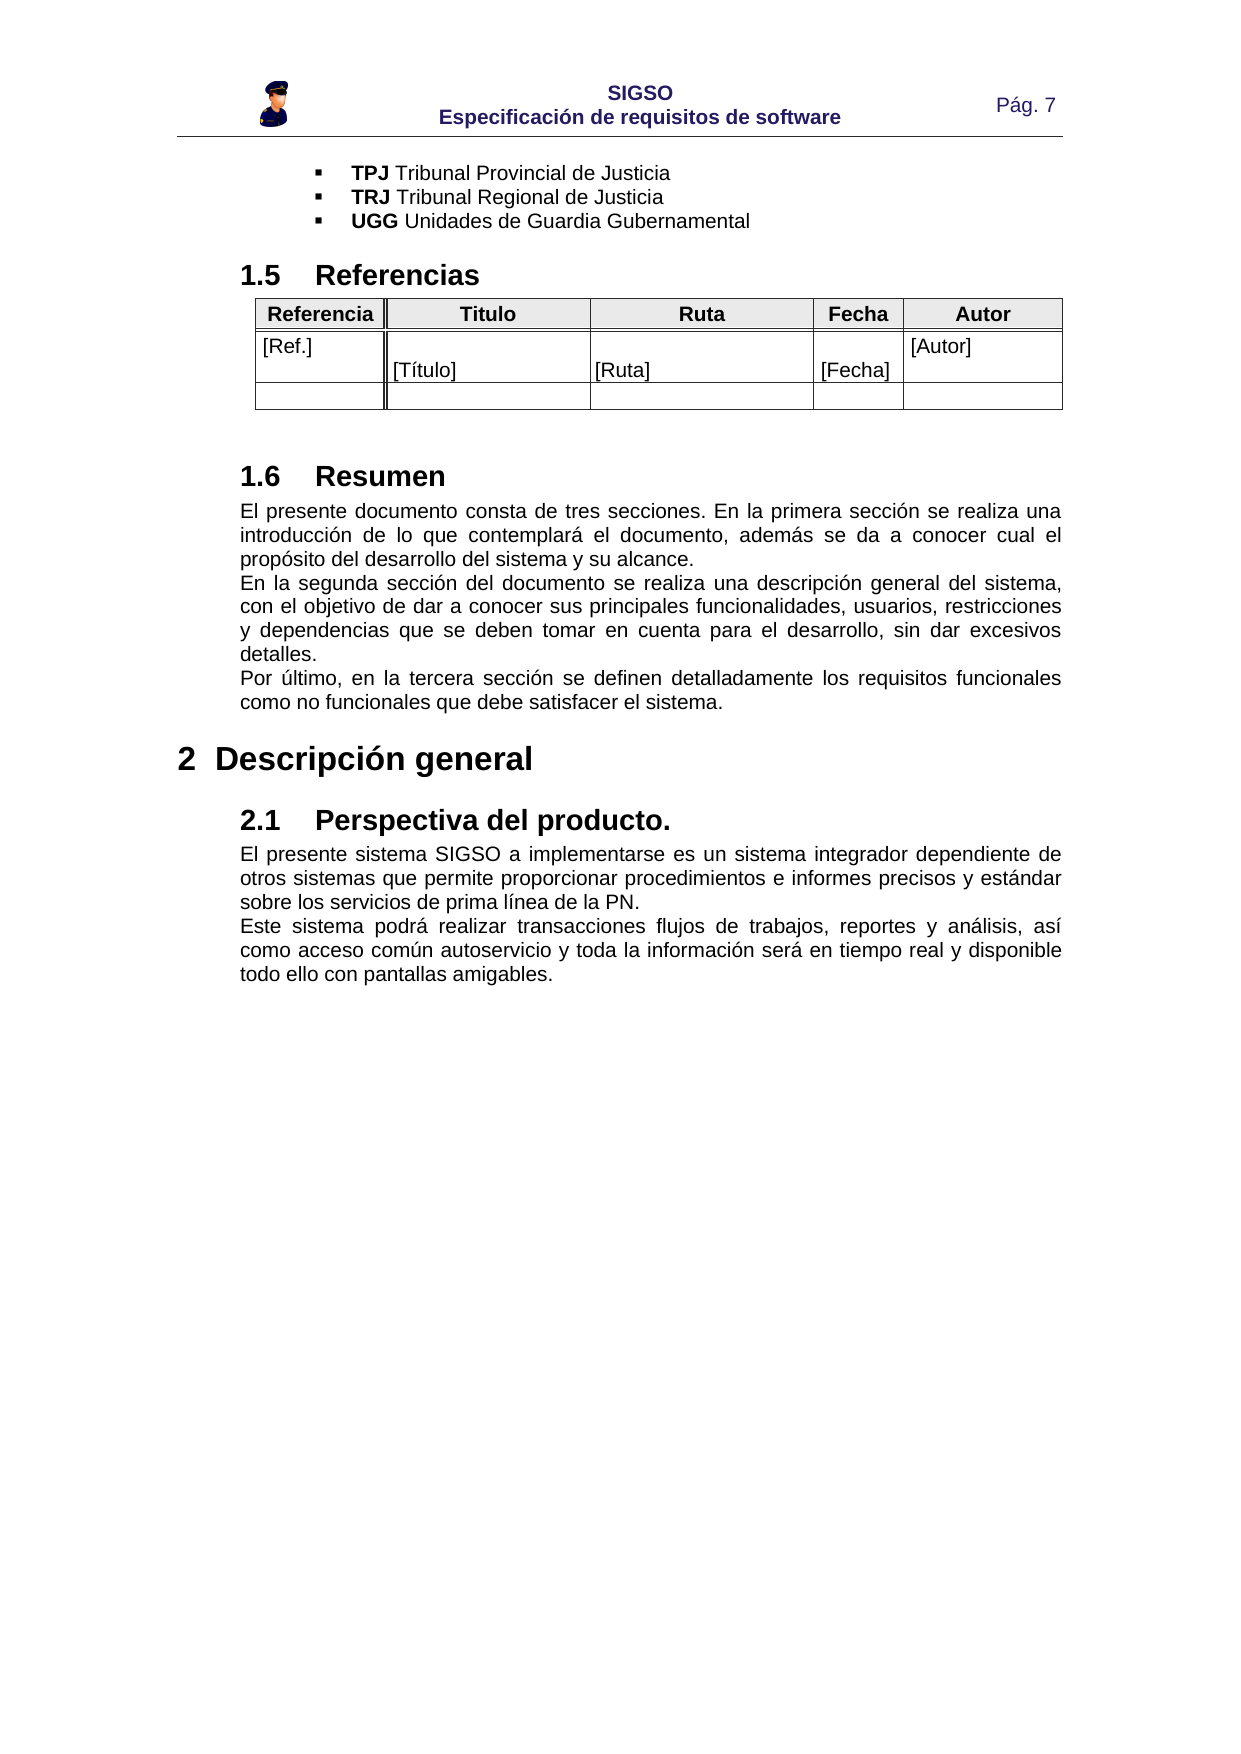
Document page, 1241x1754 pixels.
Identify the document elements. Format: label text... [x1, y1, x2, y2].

subtitle Perspectiva del producto. [240, 802, 1063, 836]
table_cell [904, 332, 1062, 382]
subtitle Resumen [240, 459, 1063, 492]
table_header Fecha [814, 299, 903, 327]
subtitle Referencias [240, 258, 1063, 292]
table_header Titulo [388, 299, 590, 327]
table_header Autor [904, 299, 1062, 327]
text El presente sistema SIGSO a implementarse es un sistema integrador dependiente de otros sistemas que permite proporcionar procedimientos e informes precisos y estándar sobre los servicios de prima línea de la PN. [240, 842, 1063, 914]
table_cell [388, 383, 590, 409]
list TPJ Tribunal Provincial de Justicia [313, 161, 1063, 185]
list UGG Unidades de Guardia Gubernamental [313, 209, 1063, 233]
table_cell [256, 383, 383, 409]
table_cell [814, 332, 903, 382]
text Por último, en la tercera sección se definen detalladamente los requisitos funcionales como no funcionales que debe satisfacer el sistema. [240, 666, 1063, 714]
table_header Referencia [256, 299, 383, 327]
table_cell [388, 332, 590, 382]
table_cell [591, 332, 813, 382]
table_cell [591, 383, 813, 409]
text El presente documento consta de tres secciones. En la primera sección se realiza una introducción de lo que contemplará el documento, además se da a conocer cual el propósito del desarrollo del sistema y su alcance. [240, 498, 1063, 570]
table_cell [904, 383, 1062, 409]
text Este sistema podrá realizar transacciones flujos de trabajos, reportes y análisis, así como acceso común autoservicio y toda la información será en tiempo real y disponible todo ello con pantallas amigables. [240, 914, 1063, 986]
subtitle Descripción general [177, 739, 1063, 777]
text En la segunda sección del documento se realiza una descripción general del sistema, con el objetivo de dar a conocer sus principales funcionalidades, usuarios, restricciones y dependencias que se deben tomar en cuenta para el desarrollo, sin dar excesivos detalles. [240, 570, 1063, 666]
table_header Ruta [591, 299, 813, 327]
table_cell [256, 332, 383, 382]
picture [254, 81, 300, 127]
table_cell [814, 383, 903, 409]
list TRJ Tribunal Regional de Justicia [313, 185, 1063, 209]
